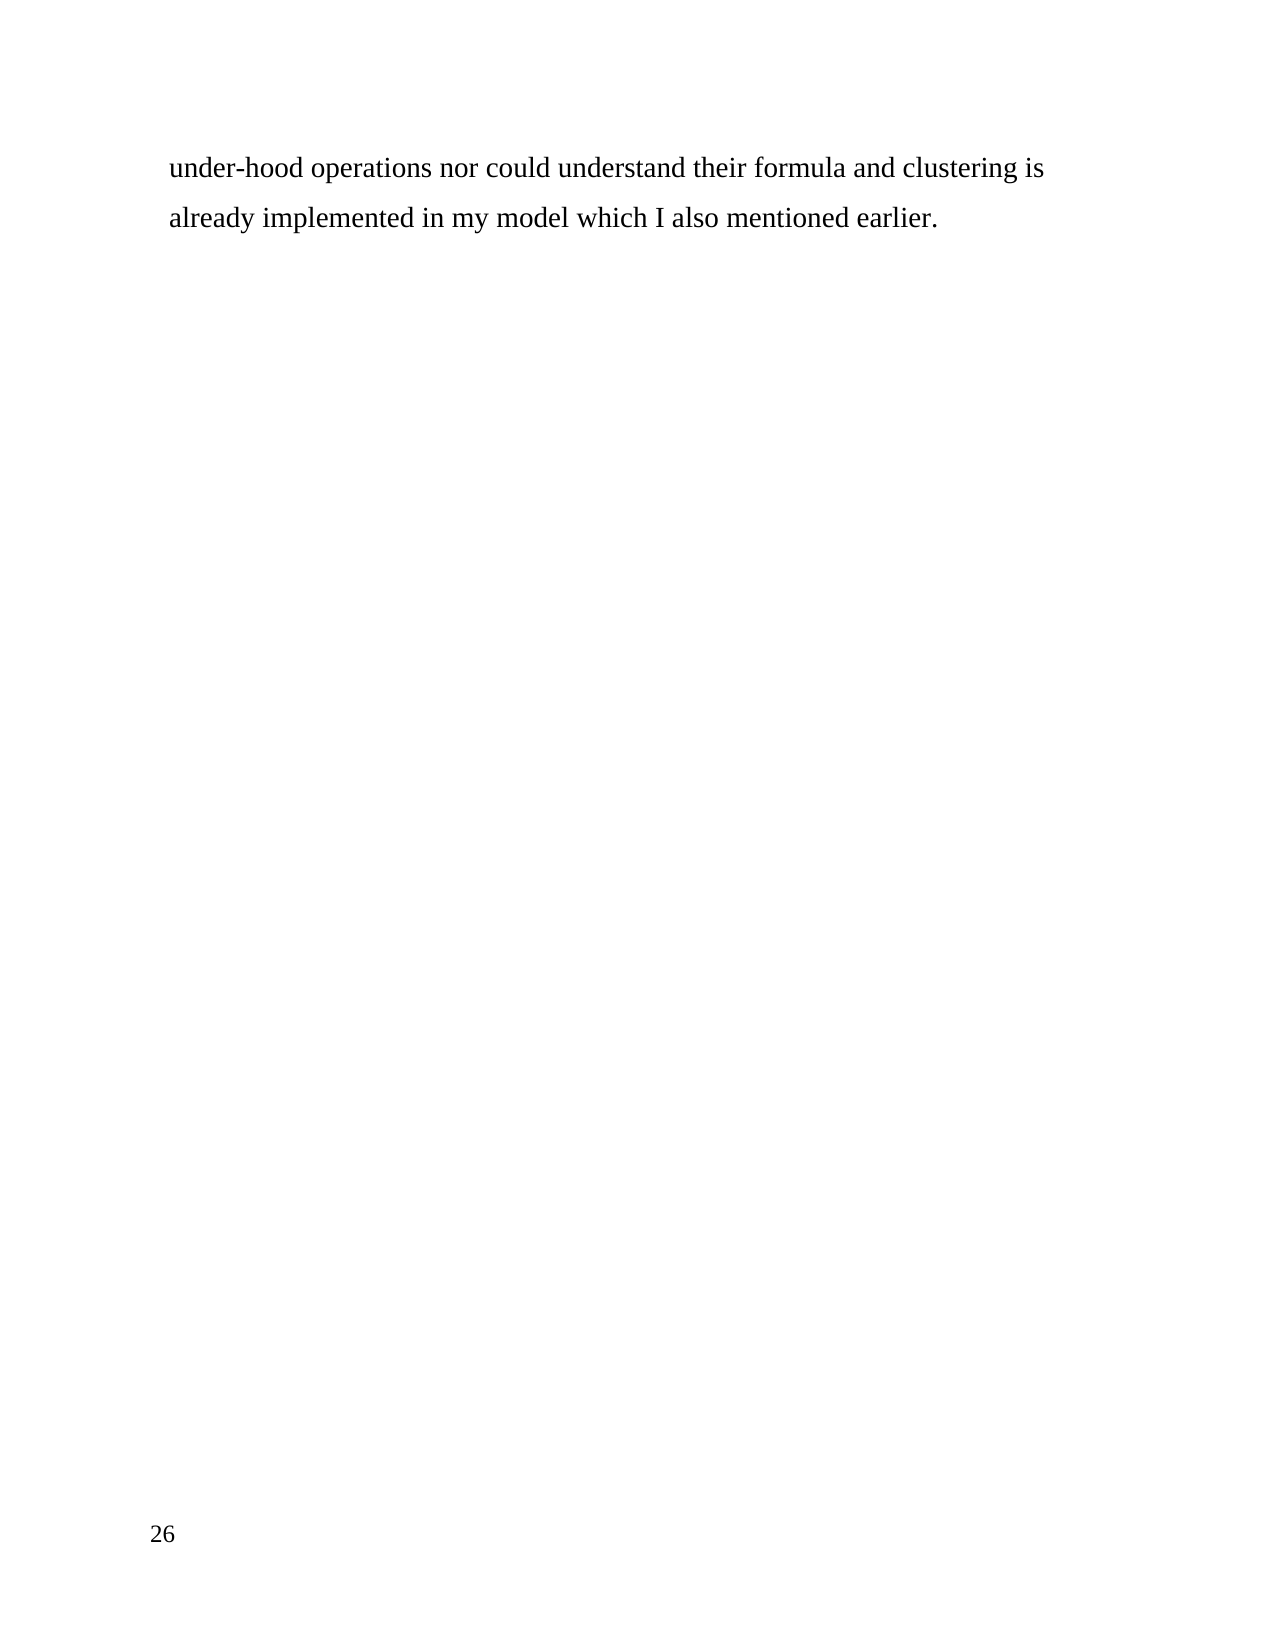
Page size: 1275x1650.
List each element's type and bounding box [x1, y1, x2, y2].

text [169, 150, 1084, 234]
